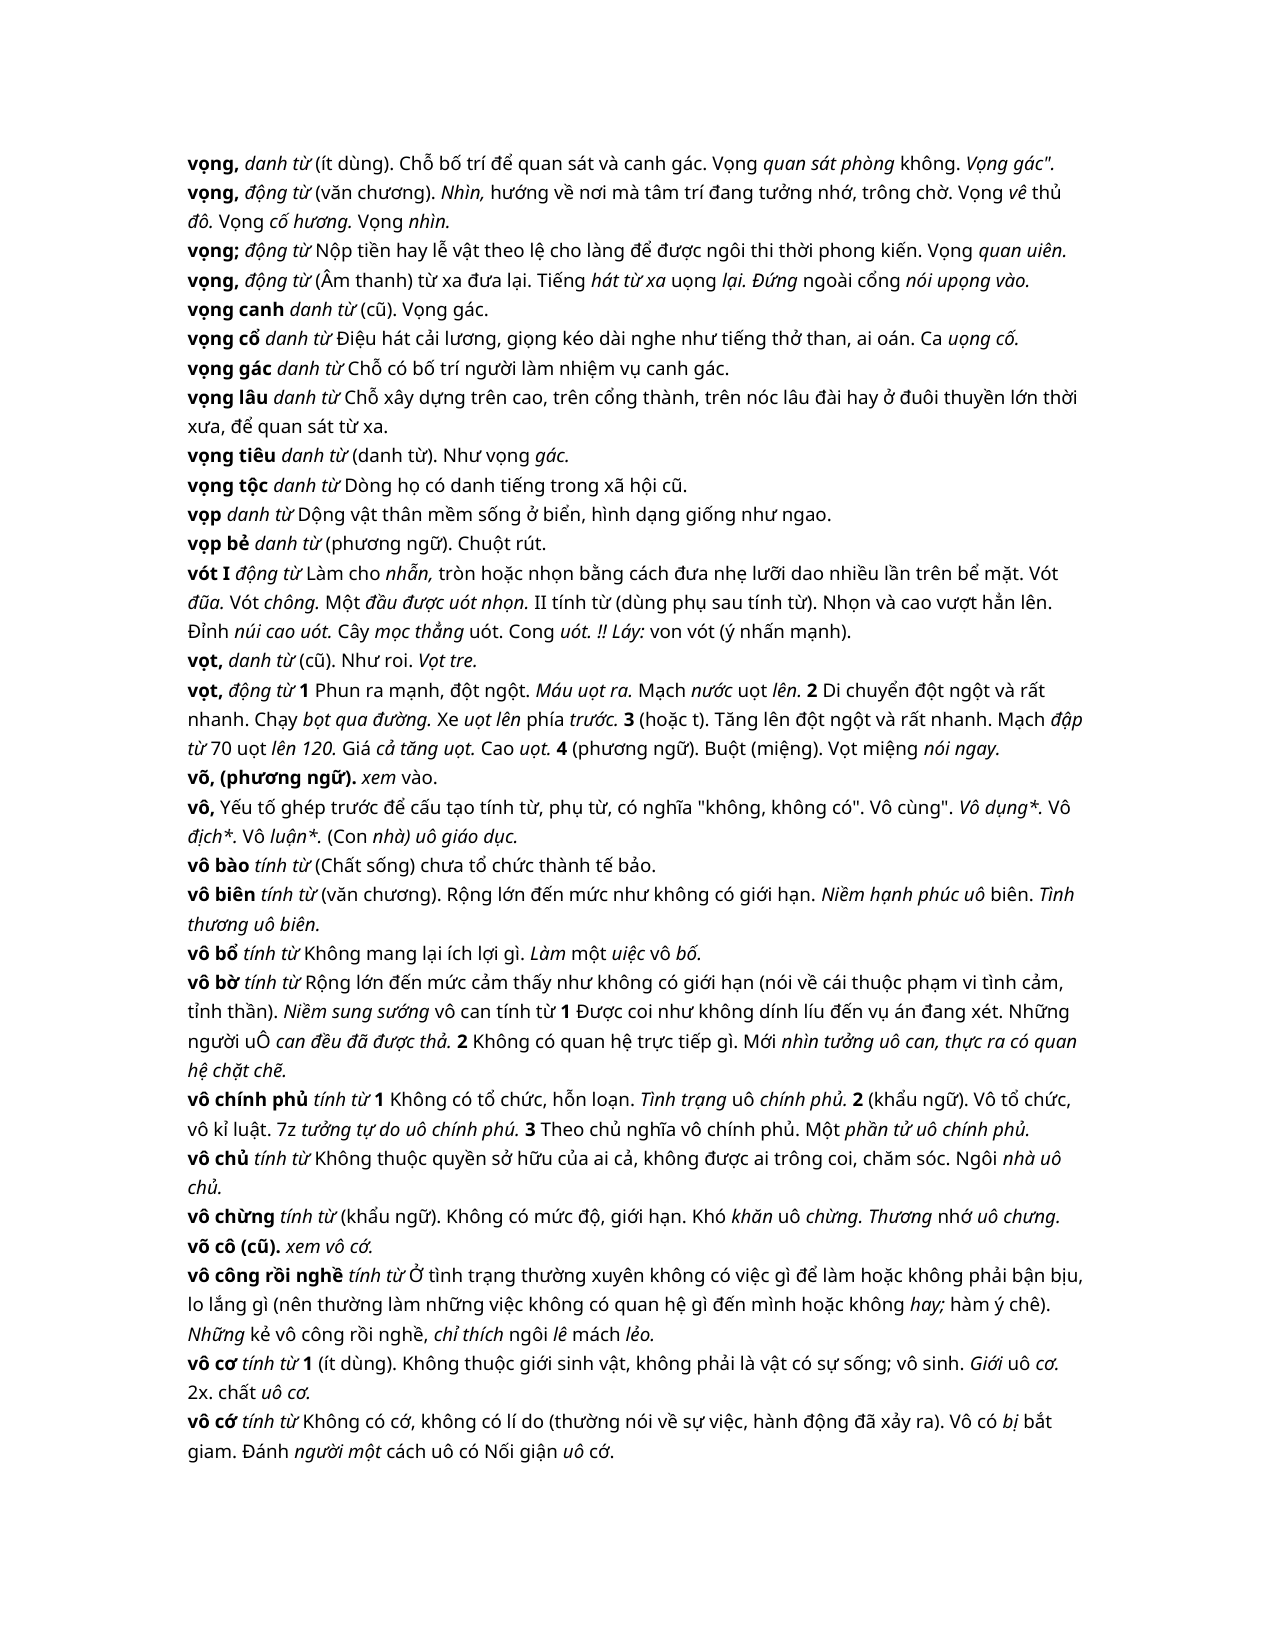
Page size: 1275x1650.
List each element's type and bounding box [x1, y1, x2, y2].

text [187, 150, 1087, 1463]
